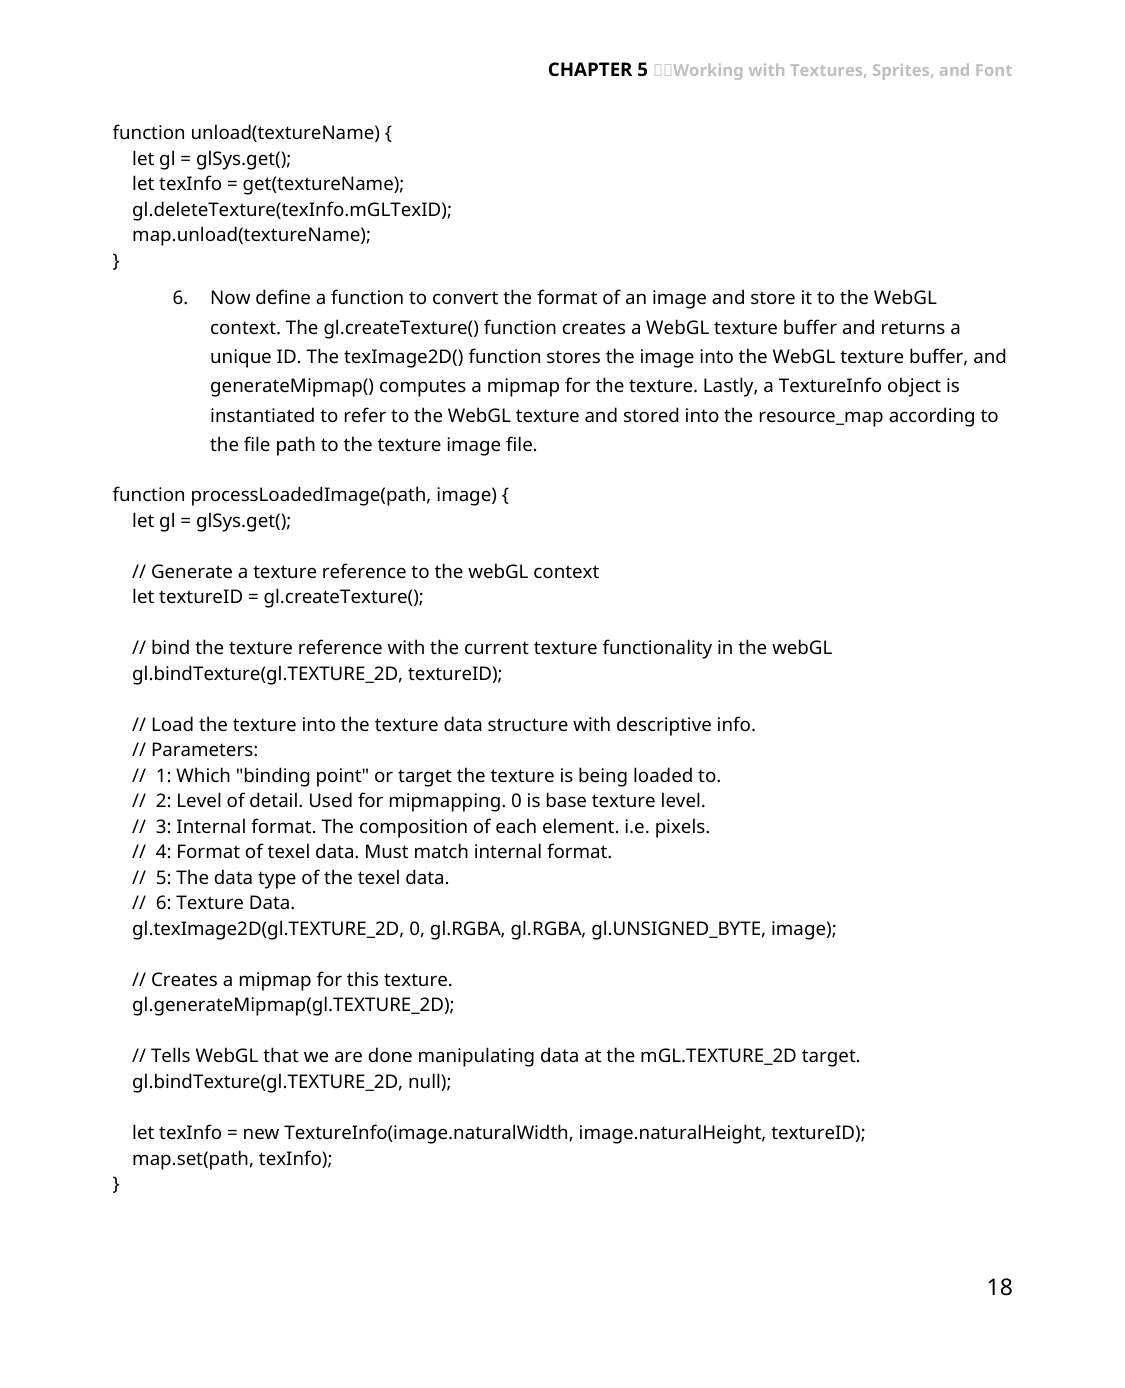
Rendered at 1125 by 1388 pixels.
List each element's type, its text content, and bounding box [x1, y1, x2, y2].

text gl.texImage2D(gl.TEXTURE_2D, 0, gl.RGBA, gl.RGBA, gl.UNSIGNED_BYTE, image); [112, 915, 1012, 941]
text gl.deleteTexture(texInfo.mGLTexID); [112, 196, 1012, 221]
text // bind the texture reference with the current texture functionality in the webGL [112, 634, 1012, 660]
text // 6: Texture Data. [112, 890, 1012, 915]
text // Creates a mipmap for this texture. [112, 966, 1012, 992]
text // Parameters: [112, 737, 1012, 762]
text gl.bindTexture(gl.TEXTURE_2D, textureID); [112, 660, 1012, 686]
text let gl = glSys.get(); [112, 507, 1012, 532]
text // 4: Format of texel data. Must match internal format. [112, 839, 1012, 864]
text } [112, 1170, 1012, 1196]
text // Generate a texture reference to the webGL context [112, 558, 1012, 583]
text function processLoadedImage(path, image) { [112, 481, 1012, 507]
text // 3: Internal format. The composition of each element. i.e. pixels. [112, 813, 1012, 839]
text let textureID = gl.createTexture(); [112, 583, 1012, 609]
text } [112, 247, 1012, 272]
text // 1: Which "binding point" or target the texture is being loaded to. [112, 762, 1012, 788]
text // Tells WebGL that we are done manipulating data at the mGL.TEXTURE_2D target. [112, 1043, 1012, 1068]
text gl.bindTexture(gl.TEXTURE_2D, null); [112, 1068, 1012, 1094]
list Now define a function to convert the format of an image and store it to the WebGL context. The gl.createTexture() function creates a WebGL texture buffer and returns a unique ID. The texImage2D() function stores the image into the WebGL texture buffer, and generateMipmap() computes a mipmap for the texture. Lastly, a TextureInfo object is instantiated to refer to the WebGL texture and stored into the resource_map according to the file path to the texture image file. [172, 285, 1012, 457]
text let texInfo = new TextureInfo(image.naturalWidth, image.naturalHeight, textureID); [112, 1119, 1012, 1145]
text map.unload(textureName); [112, 221, 1012, 247]
text // 5: The data type of the texel data. [112, 864, 1012, 890]
text let texInfo = get(textureName); [112, 170, 1012, 196]
text map.set(path, texInfo); [112, 1145, 1012, 1170]
text function unload(textureName) { [112, 119, 1012, 145]
text gl.generateMipmap(gl.TEXTURE_2D); [112, 992, 1012, 1017]
text let gl = glSys.get(); [112, 145, 1012, 170]
text // Load the texture into the texture data structure with descriptive info. [112, 711, 1012, 737]
text // 2: Level of detail. Used for mipmapping. 0 is base texture level. [112, 788, 1012, 813]
